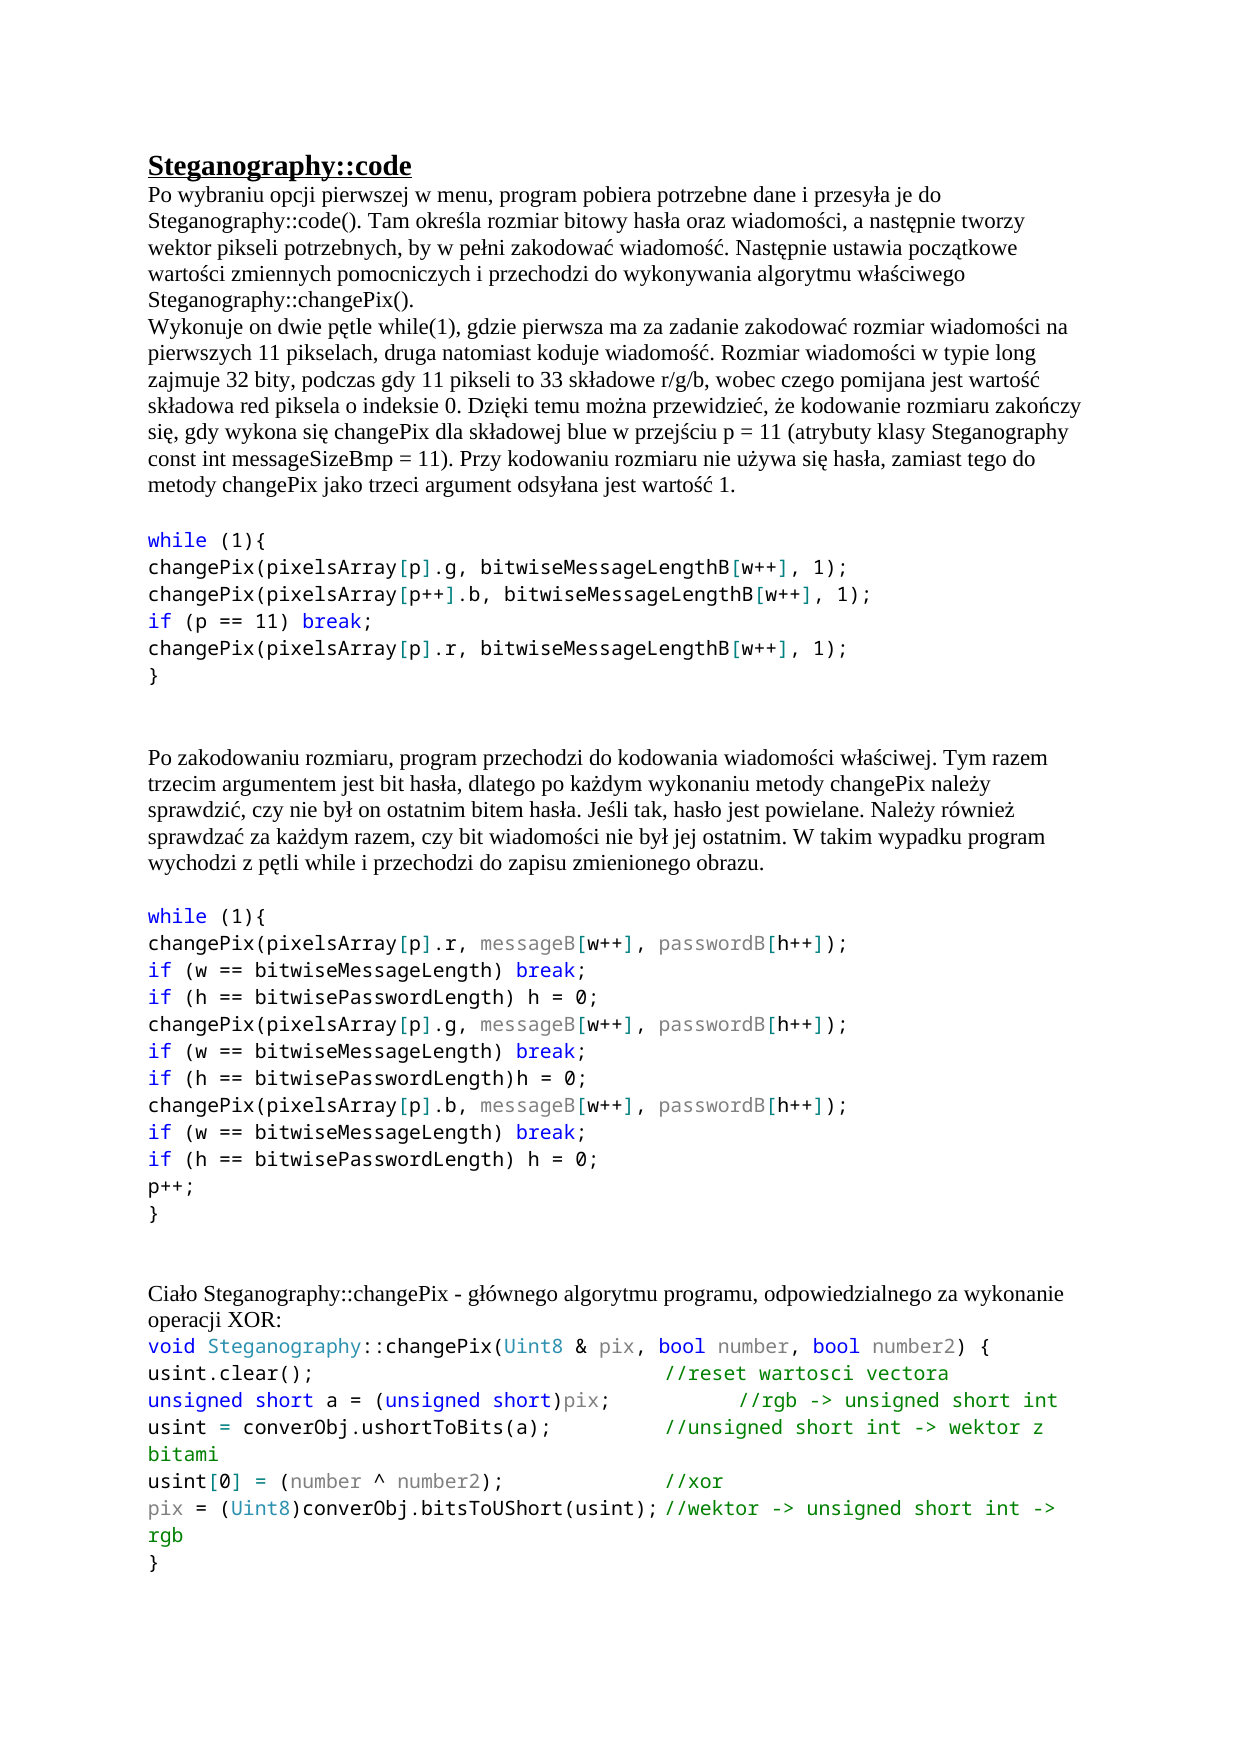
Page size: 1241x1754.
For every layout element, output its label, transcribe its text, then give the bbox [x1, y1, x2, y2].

text if (w == bitwiseMessageLength) break; [148, 1118, 1093, 1145]
text while (1){ [148, 526, 1093, 553]
text pix = (Uint8)converObj.bitsToUShort(usint); //wektor -> unsigned short int -> rgb [148, 1494, 1093, 1548]
text changePix(pixelsArray[p].g, messageB[w++], passwordB[h++]); [148, 1010, 1093, 1037]
text changePix(pixelsArray[p].g, bitwiseMessageLengthB[w++], 1); [148, 553, 1093, 580]
text usint = converObj.ushortToBits(a); //unsigned short int -> wektor z bitami [148, 1413, 1093, 1467]
text unsigned short a = (unsigned short)pix; //rgb -> unsigned short int [148, 1386, 1093, 1413]
text changePix(pixelsArray[p].b, messageB[w++], passwordB[h++]); [148, 1091, 1093, 1118]
text } [148, 661, 1093, 744]
text Ciało Steganography::changePix - głównego algorytmu programu, odpowiedzialnego za wykonanie operacji XOR: [148, 1253, 1093, 1332]
text if (h == bitwisePasswordLength) h = 0; [148, 983, 1093, 1010]
text void Steganography::changePix(Uint8 & pix, bool number, bool number2) { [148, 1332, 1093, 1359]
text p++; } [148, 1172, 1093, 1226]
text if (h == bitwisePasswordLength) h = 0; [148, 1145, 1093, 1172]
text Steganography::code Po wybraniu opcji pierwszej w menu, program pobiera potrzebne dane i przesyła je do Steganography::code(). Tam określa rozmiar bitowy hasła oraz wiadomości, a następnie tworzy wektor pikseli potrzebnych, by w pełni zakodować wiadomość. Następnie ustawia początkowe wartości zmiennych pomocniczych i przechodzi do wykonywania algorytmu właściwego Steganography::changePix(). Wykonuje on dwie pętle while(1), gdzie pierwsza ma za zadanie zakodować rozmiar wiadomości na pierwszych 11 pikselach, druga natomiast koduje wiadomość. Rozmiar wiadomości w typie long zajmuje 32 bity, podczas gdy 11 pikseli to 33 składowe r/g/b, wobec czego pomijana jest wartość składowa red piksela o indeksie 0. Dzięki temu można przewidzieć, że kodowanie rozmiaru zakończy się, gdy wykona się changePix dla składowej blue w przejściu p = 11 (atrybuty klasy Steganography const int messageSizeBmp = 11). Przy kodowaniu rozmiaru nie używa się hasła, zamiast tego do metody changePix jako trzeci argument odsyłana jest wartość 1. [148, 148, 1093, 526]
text if (h == bitwisePasswordLength) h = 0; [148, 1064, 1093, 1091]
text if (w == bitwiseMessageLength) break; [148, 956, 1093, 983]
text changePix(pixelsArray[p].r, bitwiseMessageLengthB[w++], 1); [148, 634, 1093, 661]
text if (p == 11) break; [148, 607, 1093, 634]
text while (1){ [148, 876, 1093, 929]
text changePix(pixelsArray[p].r, messageB[w++], passwordB[h++]); [148, 929, 1093, 956]
text usint[0] = (number ^ number2); //xor [148, 1467, 1093, 1494]
text Po zakodowaniu rozmiaru, program przechodzi do kodowania wiadomości właściwej. Tym razem trzecim argumentem jest bit hasła, dlatego po każdym wykonaniu metody changePix należy sprawdzić, czy nie był on ostatnim bitem hasła. Jeśli tak, hasło jest powielane. Należy również sprawdzać za każdym razem, czy bit wiadomości nie był jej ostatnim. W takim wypadku program wychodzi z pętli while i przechodzi do zapisu zmienionego obrazu. [148, 744, 1093, 876]
text changePix(pixelsArray[p++].b, bitwiseMessageLengthB[w++], 1); [148, 580, 1093, 607]
text usint.clear(); //reset wartosci vectora [148, 1359, 1093, 1386]
text if (w == bitwiseMessageLength) break; [148, 1037, 1093, 1064]
text } [148, 1548, 1093, 1575]
